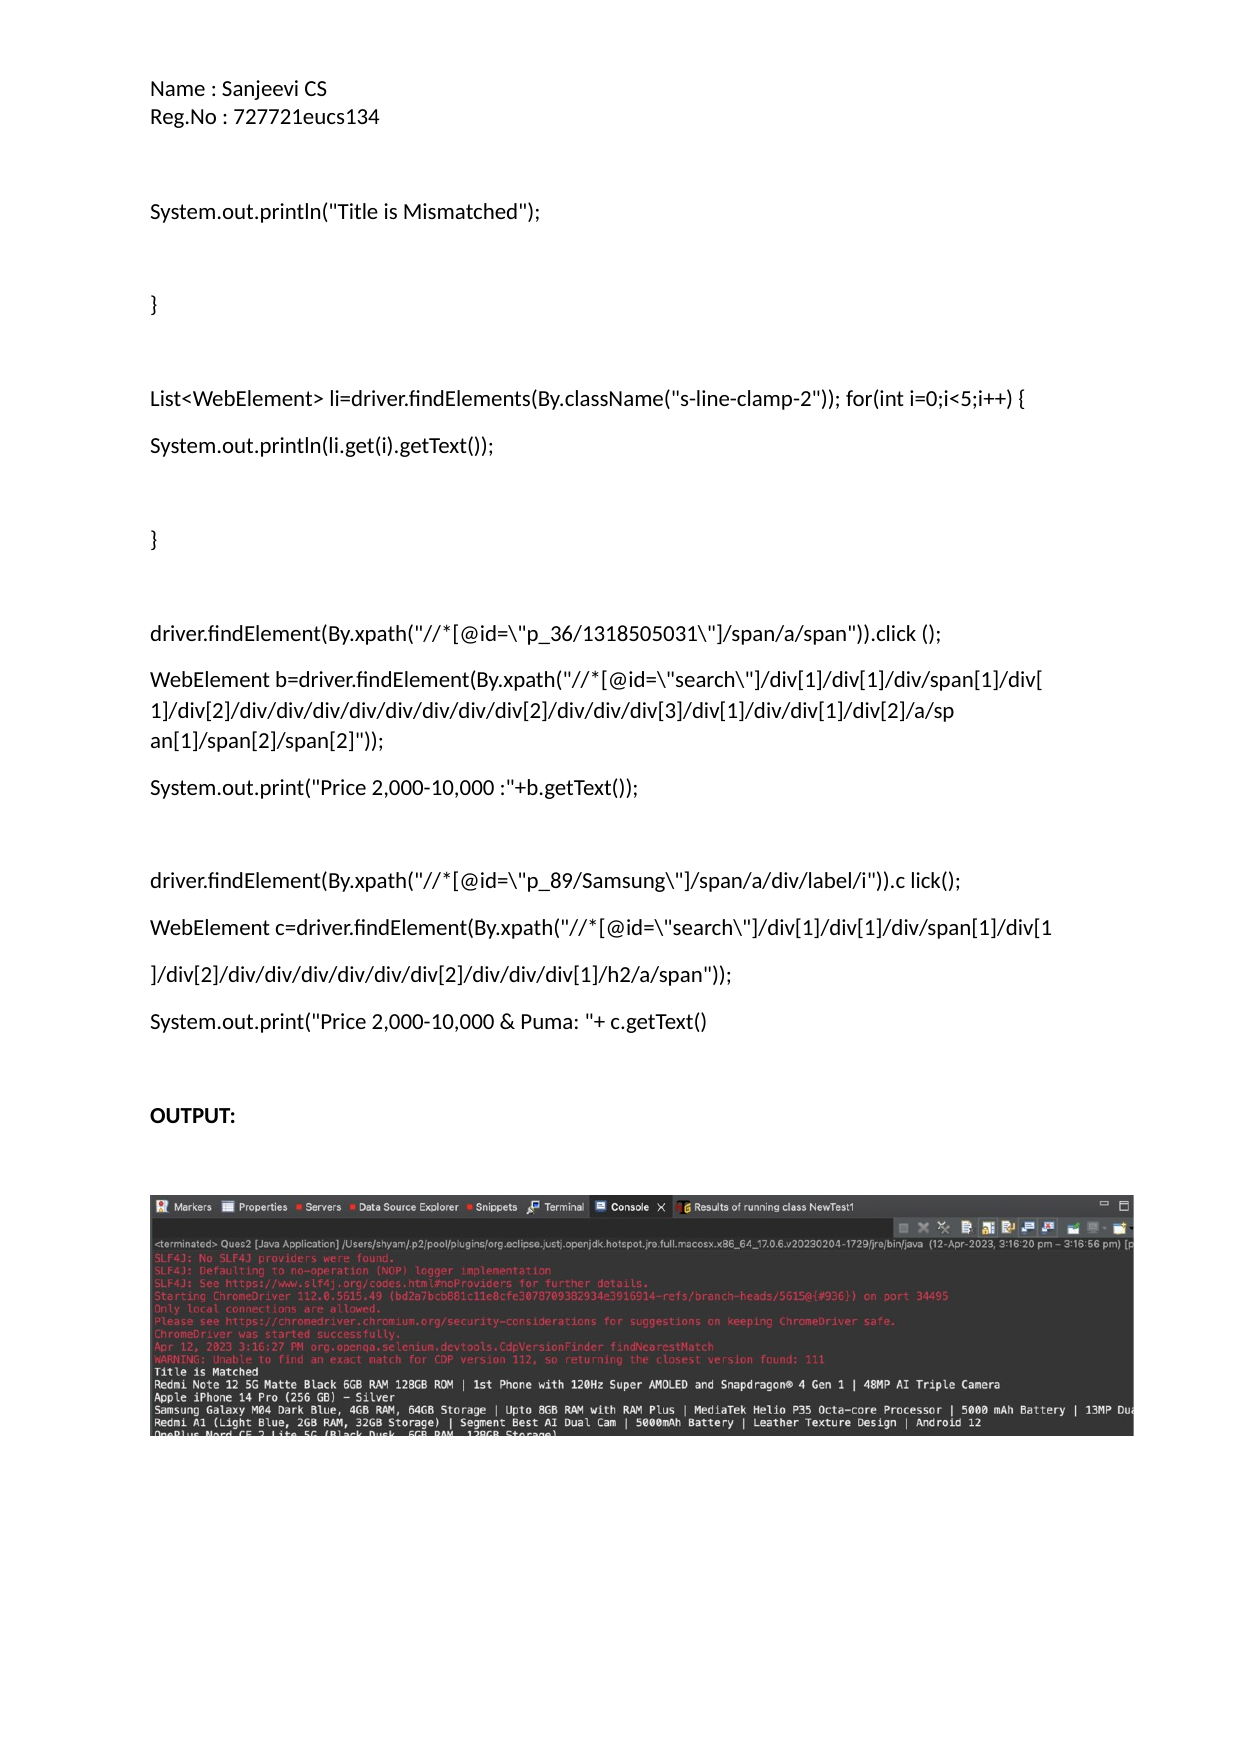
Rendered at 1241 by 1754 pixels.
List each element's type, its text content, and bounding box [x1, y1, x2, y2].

text WebElement c=driver.ﬁndElement(By.xpath("//*[@id=\"search\"]/div[1]/div[1]/div/span[1]/div[1 [150, 913, 1090, 942]
text driver.ﬁndElement(By.xpath("//*[@id=\"p_36/1318505031\"]/span/a/span")).click (); [150, 619, 1090, 647]
text System.out.print("Price 2,000-10,000 & Puma: "+ c.getText() [150, 1007, 1090, 1035]
text List<WebElement> li=driver.ﬁndElements(By.className("s-line-clamp-2")); for(int i=0;i<5;i++) { [150, 384, 1090, 412]
picture [150, 1195, 1134, 1436]
text OUTPUT: [150, 1101, 1090, 1129]
text WebElement b=driver.ﬁndElement(By.xpath("//*[@id=\"search\"]/div[1]/div[1]/div/span[1]/div[ 1]/div[2]/div/div/div/div/div/div/div/div[2]/div/div/div[3]/div[1]/div/div[1]/div[2]/a/sp an[1]/span[2]/span[2]")); [150, 666, 1090, 754]
text System.out.println(li.get(i).getText()); [150, 431, 1090, 459]
text System.out.print("Price 2,000-10,000 :"+b.getText()); [150, 773, 1090, 801]
text driver.ﬁndElement(By.xpath("//*[@id=\"p_89/Samsung\"]/span/a/div/label/i")).c lick(); [150, 867, 1090, 895]
text } [150, 525, 1090, 553]
text } [150, 291, 1090, 319]
text System.out.println("Title is Mismatched"); [150, 197, 1090, 225]
text ]/div[2]/div/div/div/div/div/div[2]/div/div/div[1]/h2/a/span")); [150, 960, 1090, 988]
